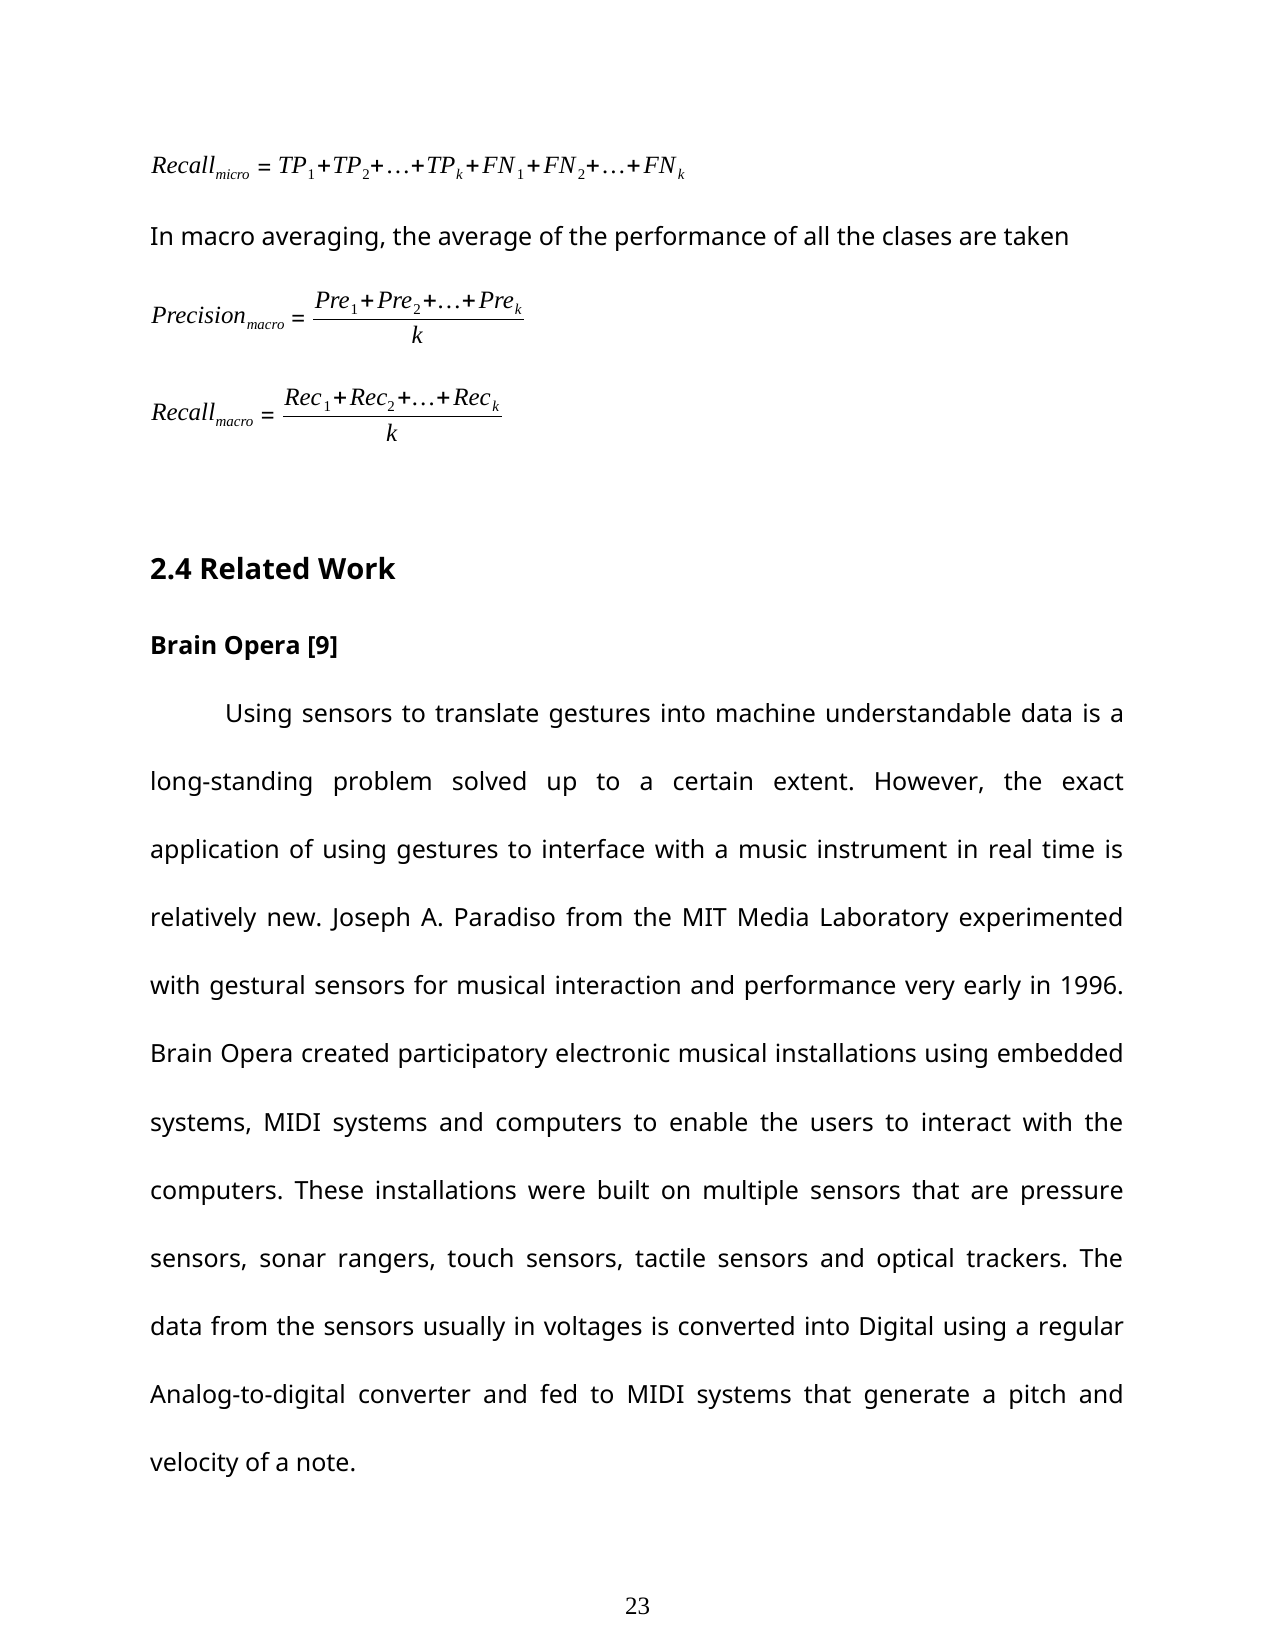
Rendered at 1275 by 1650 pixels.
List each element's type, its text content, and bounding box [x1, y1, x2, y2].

text Using sensors to translate gestures into machine understandable data is a long-standing problem solved up to a certain extent. However, the exact application of using gestures to interface with a music instrument in real time is relatively new. Joseph A. Paradiso from the MIT Media Laboratory experimented with gestural sensors for musical interaction and performance very early in 1996. Brain Opera created participatory electronic musical installations using embedded systems, MIDI systems and computers to enable the users to interact with the computers. These installations were built on multiple sensors that are pressure sensors, sonar rangers, touch sensors, tactile sensors and optical trackers. The data from the sensors usually in voltages is converted into Digital using a regular Analog-to-digital converter and fed to MIDI systems that generate a pitch and velocity of a note. [150, 695, 1125, 1479]
text = [150, 383, 1125, 446]
subtitle 2.4 Related Work [150, 548, 1125, 588]
text In macro averaging, the average of the performance of all the clases are taken [150, 218, 1125, 252]
text Brain Opera [9] [150, 627, 1125, 661]
text = [150, 150, 1125, 184]
text = [150, 286, 1125, 349]
